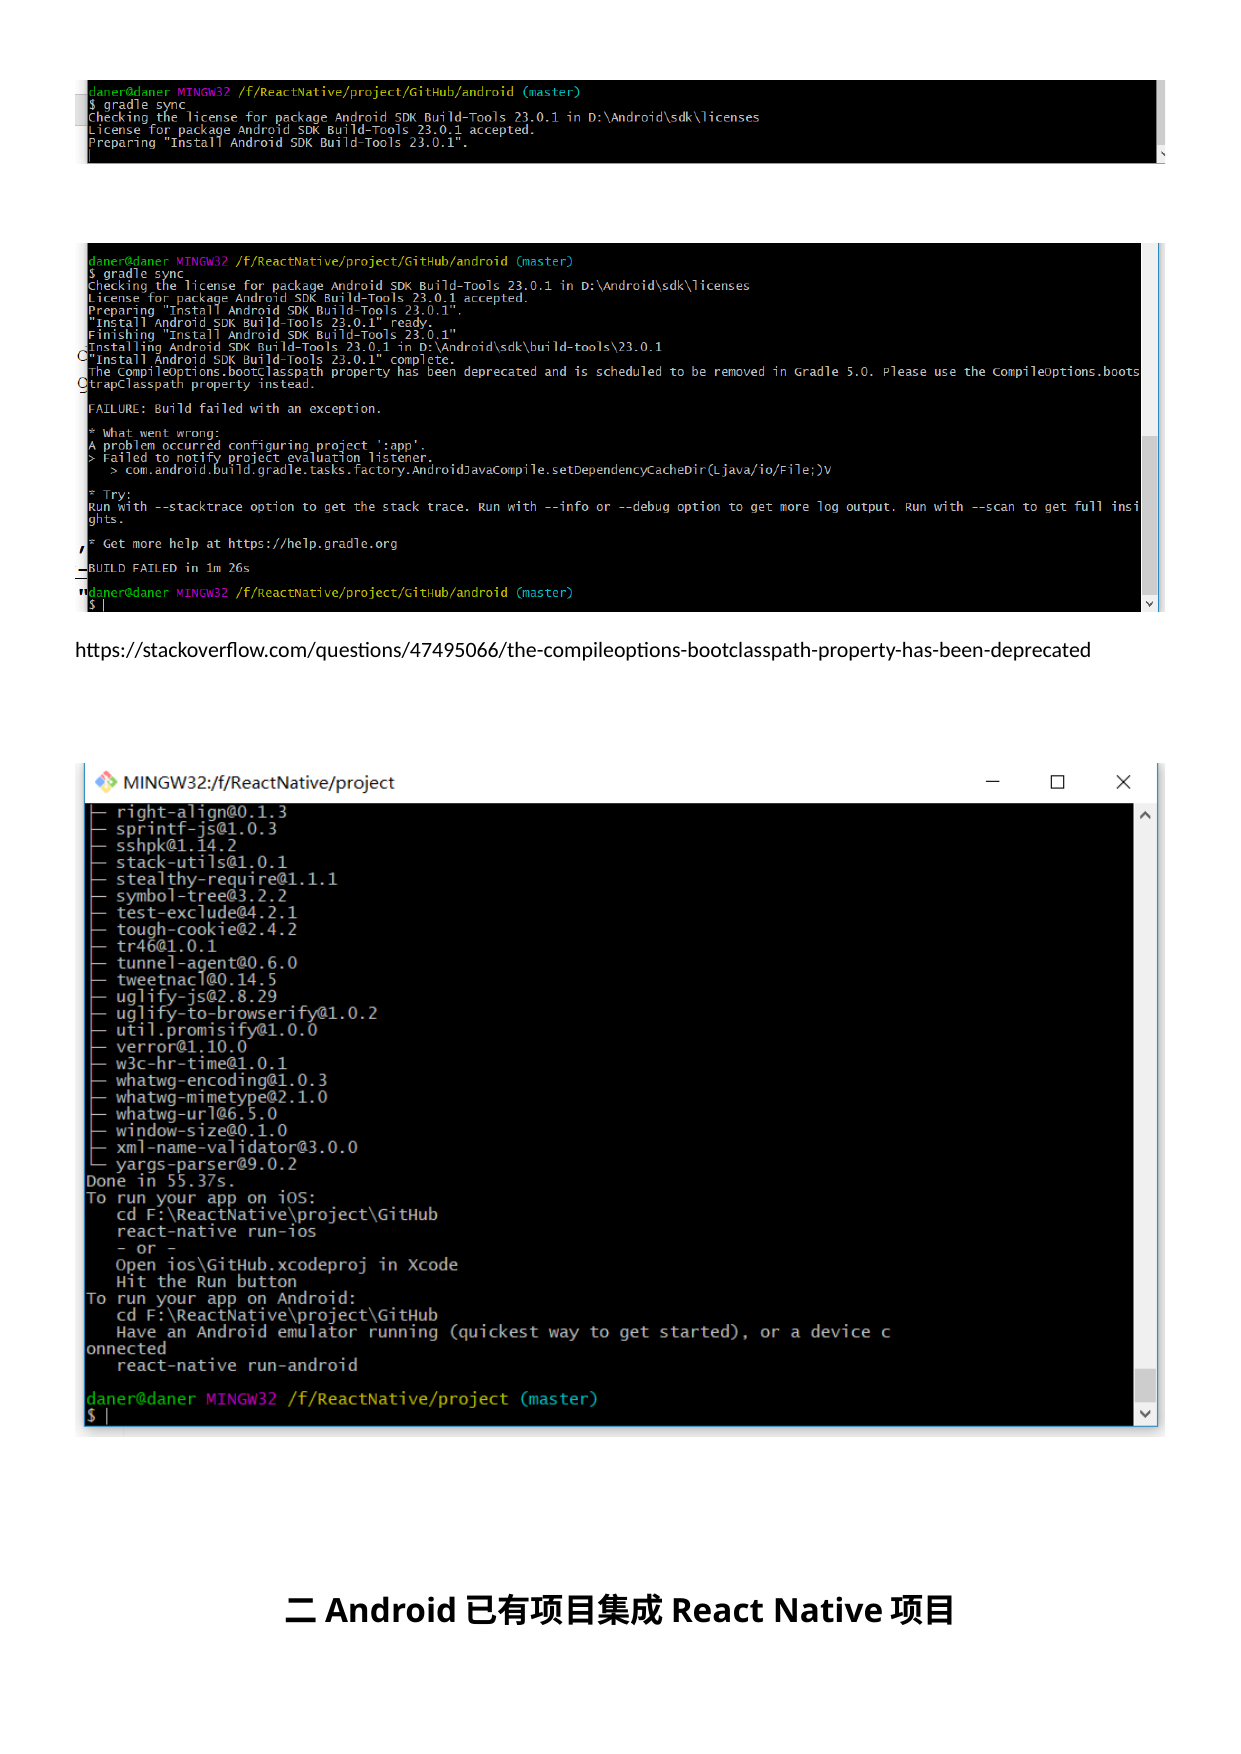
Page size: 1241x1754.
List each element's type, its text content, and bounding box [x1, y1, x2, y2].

picture [75, 243, 1166, 612]
subtitle 二 Android已有项目集成React Native项目 [75, 1576, 1165, 1641]
picture [75, 763, 1166, 1437]
text https://stackoverflow.com/questions/47495066/the-compileoptions-bootclasspath-property-has-been-deprecated [75, 633, 1165, 666]
picture [75, 80, 1166, 164]
